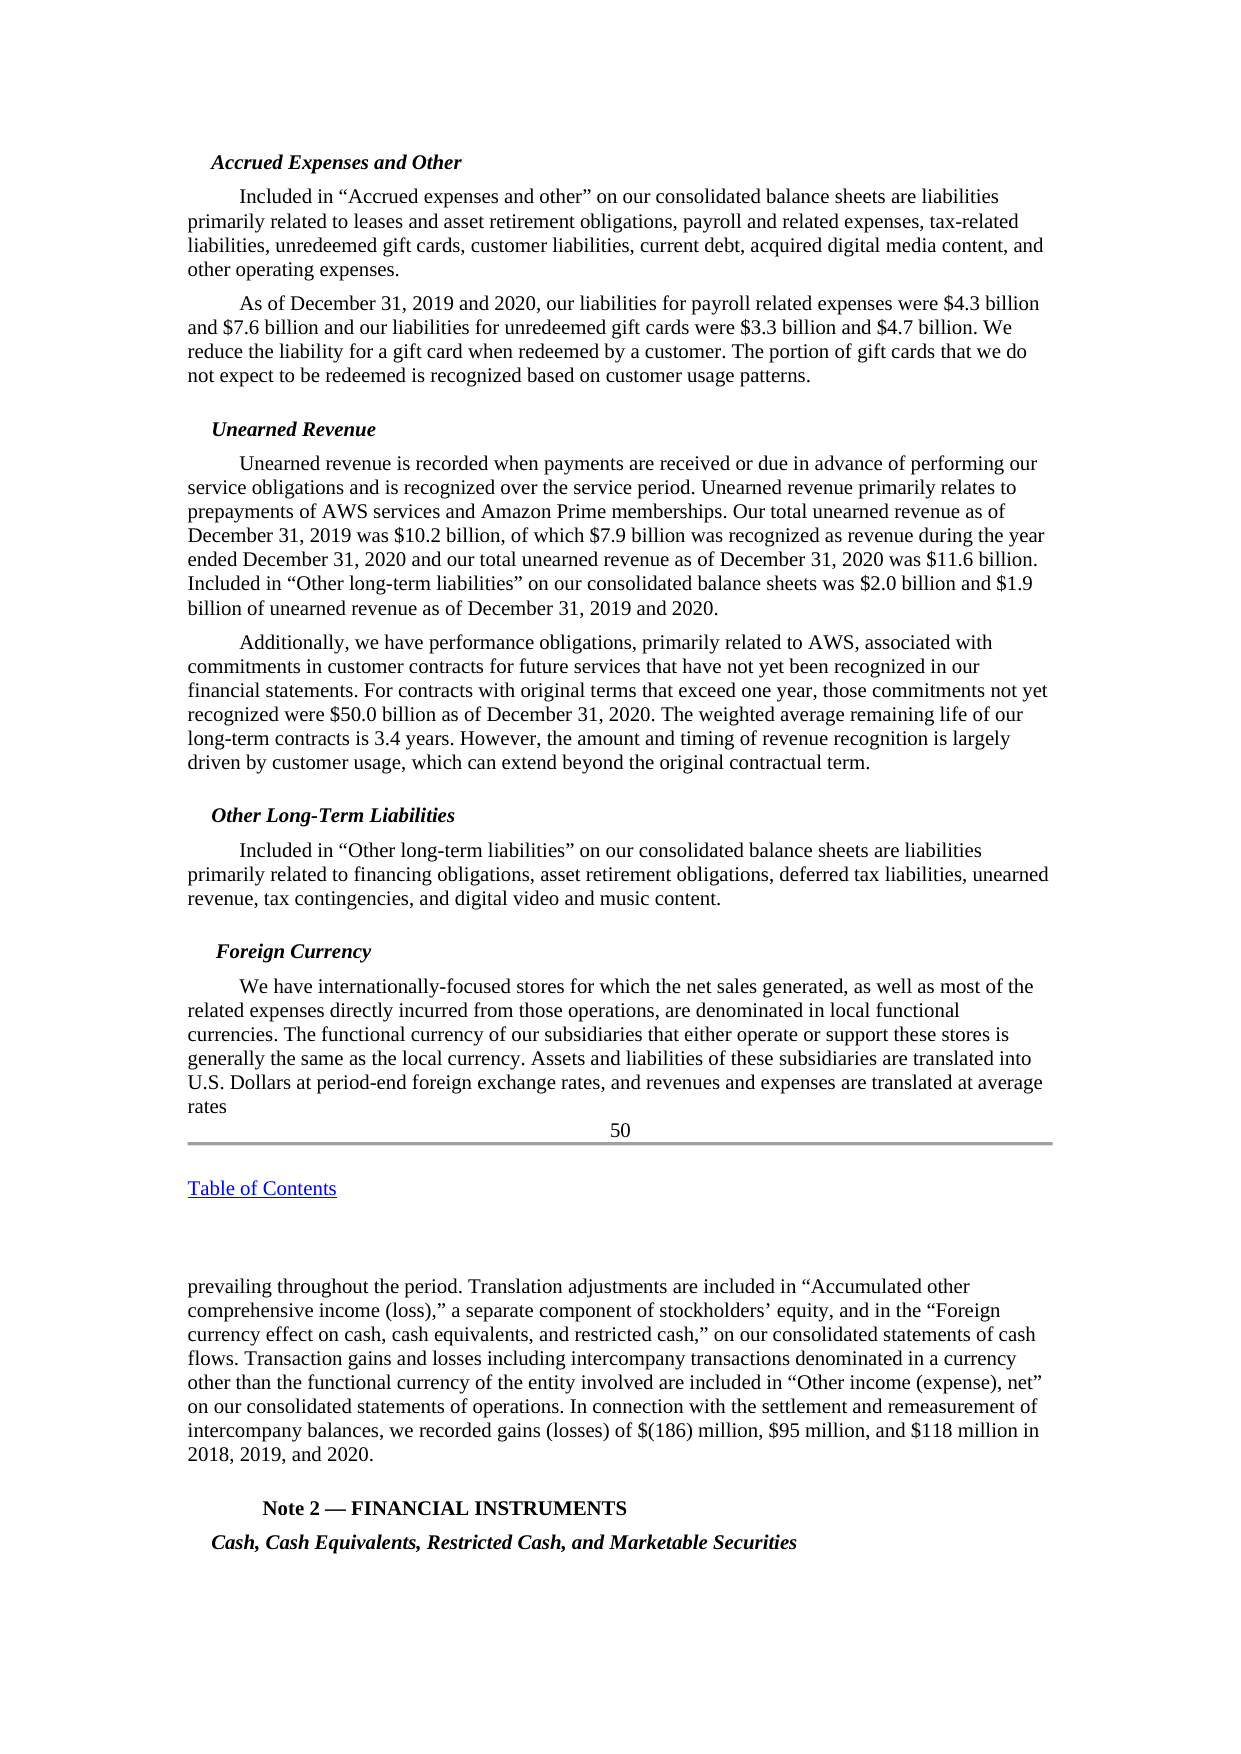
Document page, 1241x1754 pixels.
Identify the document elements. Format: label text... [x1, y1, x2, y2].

text Included in “Accrued expenses and other” on our consolidated balance sheets are liabilities primarily related to leases and asset retirement obligations, payroll and related expenses, tax-related liabilities, unredeemed gift cards, customer liabilities, current debt, acquired digital media content, and other operating expenses. [187, 184, 1053, 281]
text Unearned revenue is recorded when payments are received or due in advance of performing our service obligations and is recognized over the service period. Unearned revenue primarily relates to prepayments of AWS services and Amazon Prime memberships. Our total unearned revenue as of December 31, 2019 was $10.2 billion, of which $7.9 billion was recognized as revenue during the year ended December 31, 2020 and our total unearned revenue as of December 31, 2020 was $11.6 billion. Included in “Other long-term liabilities” on our consolidated balance sheets was $2.0 billion and $1.9 billion of unearned revenue as of December 31, 2019 and 2020. [187, 451, 1053, 619]
text prevailing throughout the period. Translation adjustments are included in “Accumulated other comprehensive income (loss),” a separate component of stockholders’ equity, and in the “Foreign currency effect on cash, cash equivalents, and restricted cash,” on our consolidated statements of cash flows. Transaction gains and losses including intercompany transactions denominated in a currency other than the functional currency of the entity involved are included in “Other income (expense), net” on our consolidated statements of operations. In connection with the settlement and remeasurement of intercompany balances, we recorded gains (losses) of $(186) million, $95 million, and $118 million in 2018, 2019, and 2020. [187, 1274, 1053, 1466]
text We have internationally-focused stores for which the net sales generated, as well as most of the related expenses directly incurred from those operations, are denominated in local functional currencies. The functional currency of our subsidiaries that either operate or support these stores is generally the same as the local currency. Assets and liabilities of these subsidiaries are translated into U.S. Dollars at period-end foreign exchange rates, and revenues and expenses are translated at average rates [187, 974, 1053, 1118]
text Note 2 — FINANCIAL INSTRUMENTS [187, 1496, 1053, 1520]
text Accrued Expenses and Other [187, 150, 1053, 174]
text 50 [187, 1118, 1053, 1142]
text Cash, Cash Equivalents, Restricted Cash, and Marketable Securities [187, 1530, 1053, 1554]
text Unearned Revenue [187, 417, 1053, 441]
text Table of Contents [187, 1176, 1053, 1200]
text Included in “Other long-term liabilities” on our consolidated balance sheets are liabilities primarily related to financing obligations, asset retirement obligations, deferred tax liabilities, unearned revenue, tax contingencies, and digital video and music content. [187, 838, 1053, 910]
text Other Long-Term Liabilities [187, 803, 1053, 827]
text Foreign Currency [187, 939, 1053, 963]
text As of December 31, 2019 and 2020, our liabilities for payroll related expenses were $4.3 billion and $7.6 billion and our liabilities for unredeemed gift cards were $3.3 billion and $4.7 billion. We reduce the liability for a gift card when redeemed by a customer. The portion of gift cards that we do not expect to be redeemed is recognized based on customer usage patterns. [187, 291, 1053, 387]
text Additionally, we have performance obligations, primarily related to AWS, associated with commitments in customer contracts for future services that have not yet been recognized in our financial statements. For contracts with original terms that exceed one year, those commitments not yet recognized were $50.0 billion as of December 31, 2020. The weighted average remaining life of our long-term contracts is 3.4 years. However, the amount and timing of revenue recognition is largely driven by customer usage, which can extend beyond the original contractual term. [187, 630, 1053, 774]
